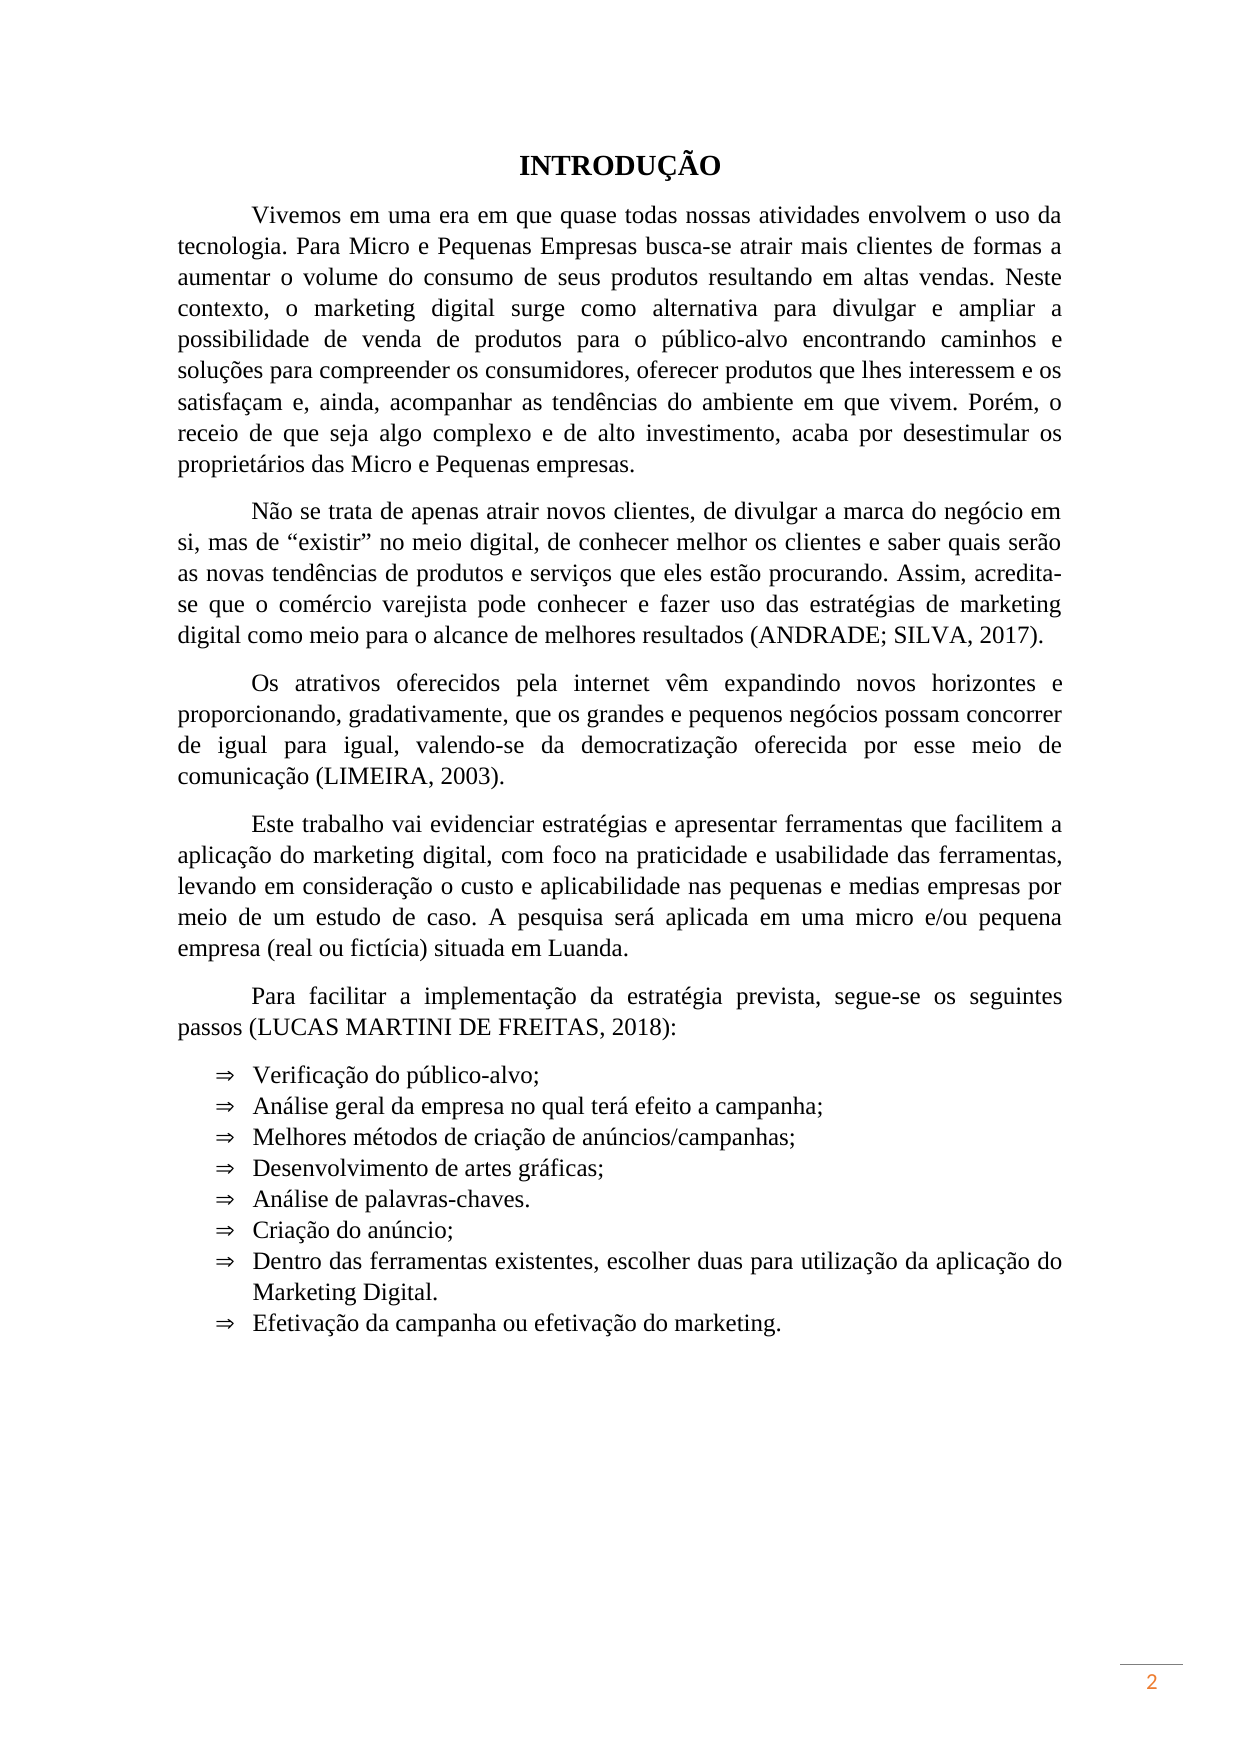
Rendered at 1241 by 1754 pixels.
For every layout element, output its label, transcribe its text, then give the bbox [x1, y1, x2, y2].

list Melhores métodos de criação de anúncios/campanhas; [215, 1122, 1063, 1151]
list Análise de palavras-chaves. [215, 1184, 1063, 1213]
list Efetivação da campanha ou efetivação do marketing. [215, 1308, 1063, 1337]
text Este trabalho vai evidenciar estratégias e apresentar ferramentas que facilitem a aplicação do marketing digital, com foco na praticidade e usabilidade das ferramentas, levando em consideração o custo e aplicabilidade nas pequenas e medias empresas por meio de um estudo de caso. A pesquisa será aplicada em uma micro e/ou pequena empresa (real ou fictícia) situada em Luanda. [177, 809, 1063, 962]
list Criação do anúncio; [215, 1215, 1063, 1244]
text Para facilitar a implementação da estratégia prevista, segue-se os seguintes passos (LUCAS MARTINI DE FREITAS, 2018): [177, 981, 1063, 1041]
list Análise geral da empresa no qual terá efeito a campanha; [215, 1091, 1063, 1119]
text Não se trata de apenas atrair novos clientes, de divulgar a marca do negócio em si, mas de “existir” no meio digital, de conhecer melhor os clientes e saber quais serão as novas tendências de produtos e serviços que eles estão procurando. Assim, acredita-se que o comércio varejista pode conhecer e fazer uso das estratégias de marketing digital como meio para o alcance de melhores resultados (ANDRADE; SILVA, 2017). [177, 496, 1063, 649]
text Vivemos em uma era em que quase todas nossas atividades envolvem o uso da tecnologia. Para Micro e Pequenas Empresas busca-se atrair mais clientes de formas a aumentar o volume do consumo de seus produtos resultando em altas vendas. Neste contexto, o marketing digital surge como alternativa para divulgar e ampliar a possibilidade de venda de produtos para o público-alvo encontrando caminhos e soluções para compreender os consumidores, oferecer produtos que lhes interessem e os satisfaçam e, ainda, acompanhar as tendências do ambiente em que vivem. Porém, o receio de que seja algo complexo e de alto investimento, acaba por desestimular os proprietários das Micro e Pequenas empresas. [177, 200, 1063, 477]
list Dentro das ferramentas existentes, escolher duas para utilização da aplicação do Marketing Digital. [215, 1246, 1063, 1306]
list Verificação do público-alvo; [215, 1060, 1063, 1088]
text INTRODUÇÃO [177, 148, 1063, 181]
list Desenvolvimento de artes gráficas; [215, 1153, 1063, 1182]
text Os atrativos oferecidos pela internet vêm expandindo novos horizontes e proporcionando, gradativamente, que os grandes e pequenos negócios possam concorrer de igual para igual, valendo-se da democratização oferecida por esse meio de comunicação (LIMEIRA, 2003). [177, 668, 1063, 790]
